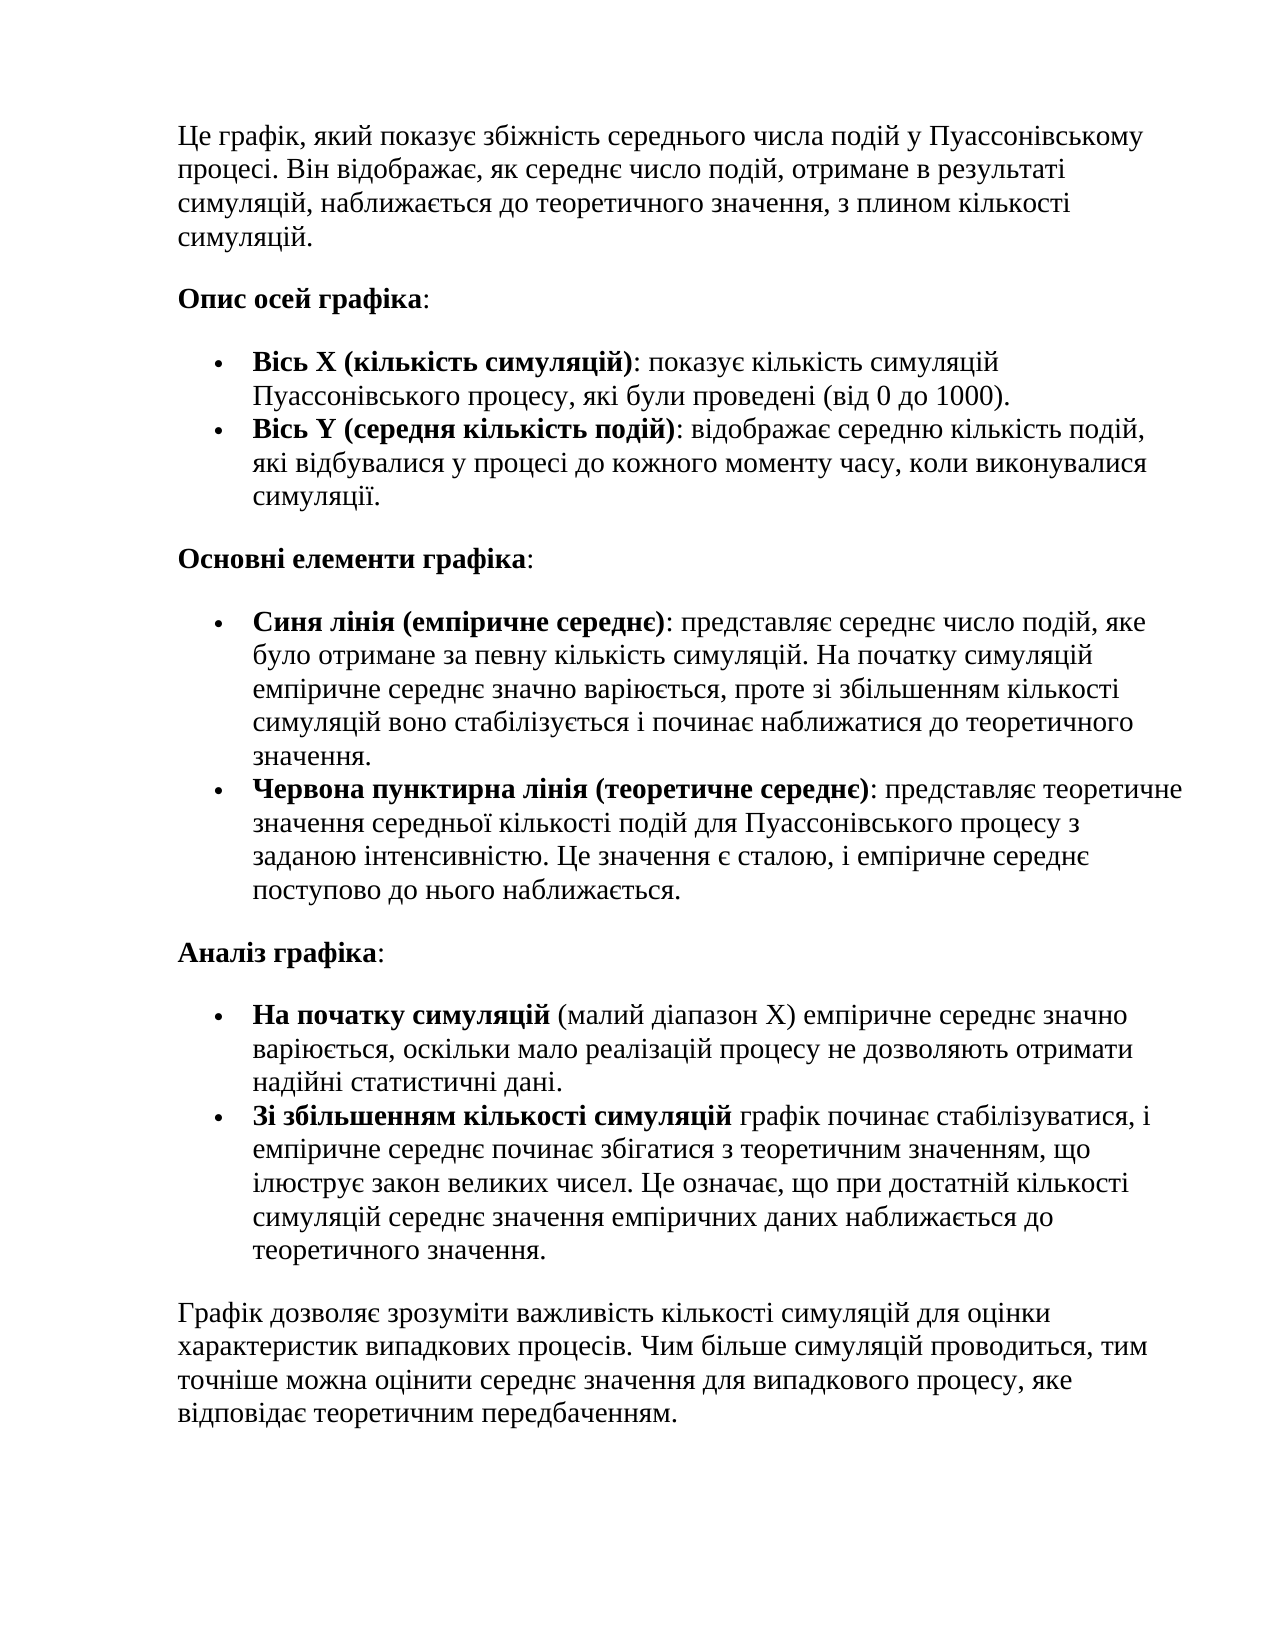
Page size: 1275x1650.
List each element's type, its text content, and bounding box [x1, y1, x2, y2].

text Опис осей графіка: [177, 281, 1186, 315]
text Основні елементи графіка: [177, 541, 1186, 574]
list На початку симуляцій (малий діапазон X) емпіричне середнє значно варіюється, оскільки мало реалізацій процесу не дозволяють отримати надійні статистичні дані. [215, 997, 1186, 1098]
text Графік дозволяє зрозуміти важливість кількості симуляцій для оцінки характеристик випадкових процесів. Чим більше симуляцій проводиться, тим точніше можна оцінити середнє значення для випадкового процесу, яке відповідає теоретичним передбаченням. [177, 1295, 1186, 1429]
list Вісь X (кількість симуляцій): показує кількість симуляцій Пуассонівського процесу, які були проведені (від 0 до 1000). [215, 344, 1186, 411]
list Синя лінія (емпіричне середнє): представляє середнє число подій, яке було отримане за певну кількість симуляцій. На початку симуляцій емпіричне середнє значно варіюється, проте зі збільшенням кількості симуляцій воно стабілізується і починає наближатися до теоретичного значення. [215, 604, 1186, 771]
list Вісь Y (середня кількість подій): відображає середню кількість подій, які відбувалися у процесі до кожного моменту часу, коли виконувалися симуляції. [215, 411, 1186, 512]
text Це графік, який показує збіжність середнього числа подій у Пуассонівському процесі. Він відображає, як середнє число подій, отримане в результаті симуляцій, наближається до теоретичного значення, з плином кількості симуляцій. [177, 118, 1186, 252]
list Червона пунктирна лінія (теоретичне середнє): представляє теоретичне значення середньої кількості подій для Пуассонівського процесу з заданою інтенсивністю. Це значення є сталою, і емпіричне середнє поступово до нього наближається. [215, 771, 1186, 906]
text Аналіз графіка: [177, 935, 1186, 968]
list Зі збільшенням кількості симуляцій графік починає стабілізуватися, і емпіричне середнє починає збігатися з теоретичним значенням, що ілюструє закон великих чисел. Це означає, що при достатній кількості симуляцій середнє значення емпіричних даних наближається до теоретичного значення. [215, 1098, 1186, 1266]
